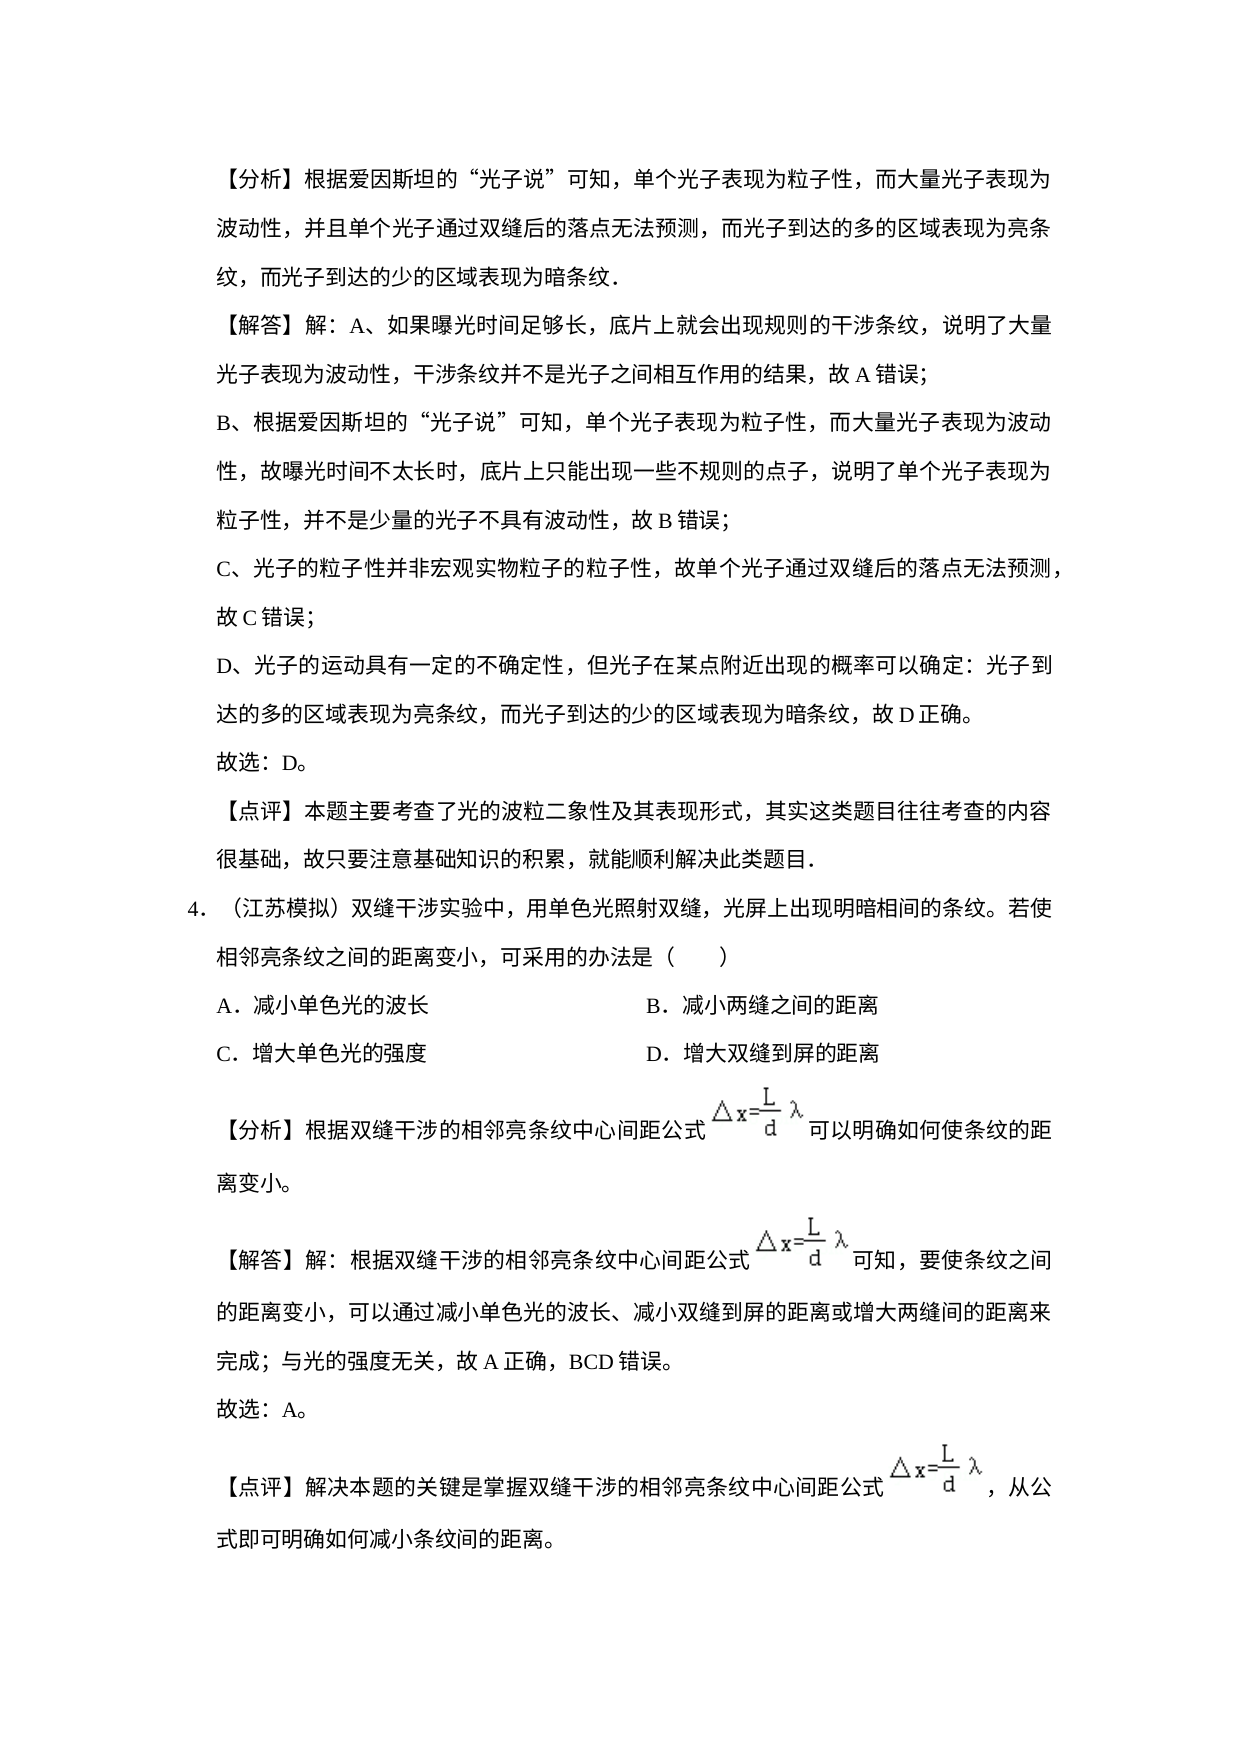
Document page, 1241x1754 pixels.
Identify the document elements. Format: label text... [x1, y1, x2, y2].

text B、根据爱因斯坦的“光子说”可知，单个光子表现为粒子性，而大量光子表现为波动性，故曝光时间不太长时，底片上只能出现一些不规则的点子，说明了单个光子表现为粒子性，并不是少量的光子不具有波动性，故B错误； [216, 405, 1053, 535]
text 【点评】本题主要考查了光的波粒二象性及其表现形式，其实这类题目往往考查的内容很基础，故只要注意基础知识的积累，就能顺利解决此类题目． [216, 793, 1053, 874]
text 故选：A。 [216, 1392, 1053, 1424]
text D、光子的运动具有一定的不确定性，但光子在某点附近出现的概率可以确定：光子到达的多的区域表现为亮条纹，而光子到达的少的区域表现为暗条纹，故D正确。 [216, 648, 1053, 729]
picture [751, 1213, 853, 1269]
text 【分析】根据爱因斯坦的“光子说”可知，单个光子表现为粒子性，而大量光子表现为波动性，并且单个光子通过双缝后的落点无法预测，而光子到达的多的区域表现为亮条纹，而光子到达的少的区域表现为暗条纹． [216, 162, 1053, 292]
text C．增大单色光的强度 D．增大双缝到屏的距离 [187, 1036, 1053, 1068]
text 【解答】解：A、如果曝光时间足够长，底片上就会出现规则的干涉条纹，说明了大量光子表现为波动性，干涉条纹并不是光子之间相互作用的结果，故A错误； [216, 308, 1053, 389]
text 【解答】解：根据双缝干涉的相邻亮条纹中心间距公式可知，要使条纹之间的距离变小，可以通过减小单色光的波长、减小双缝到屏的距离或增大两缝间的距离来完成；与光的强度无关，故A正确，BCD错误。 [216, 1214, 1053, 1376]
picture [884, 1440, 987, 1495]
picture [706, 1084, 808, 1139]
text 故选：D。 [216, 745, 1053, 777]
text 【点评】解决本题的关键是掌握双缝干涉的相邻亮条纹中心间距公式，从公式即可明确如何减小条纹间的距离。 [216, 1440, 1053, 1554]
text C、光子的粒子性并非宏观实物粒子的粒子性，故单个光子通过双缝后的落点无法预测，故C错误； [216, 551, 1053, 632]
text A．减小单色光的波长 B．减小两缝之间的距离 [187, 987, 1053, 1020]
text 【分析】根据双缝干涉的相邻亮条纹中心间距公式可以明确如何使条纹的距离变小。 [216, 1084, 1053, 1198]
text 4．（江苏模拟）双缝干涉实验中，用单色光照射双缝，光屏上出现明暗相间的条纹。若使相邻亮条纹之间的距离变小，可采用的办法是（ ） [187, 890, 1053, 972]
